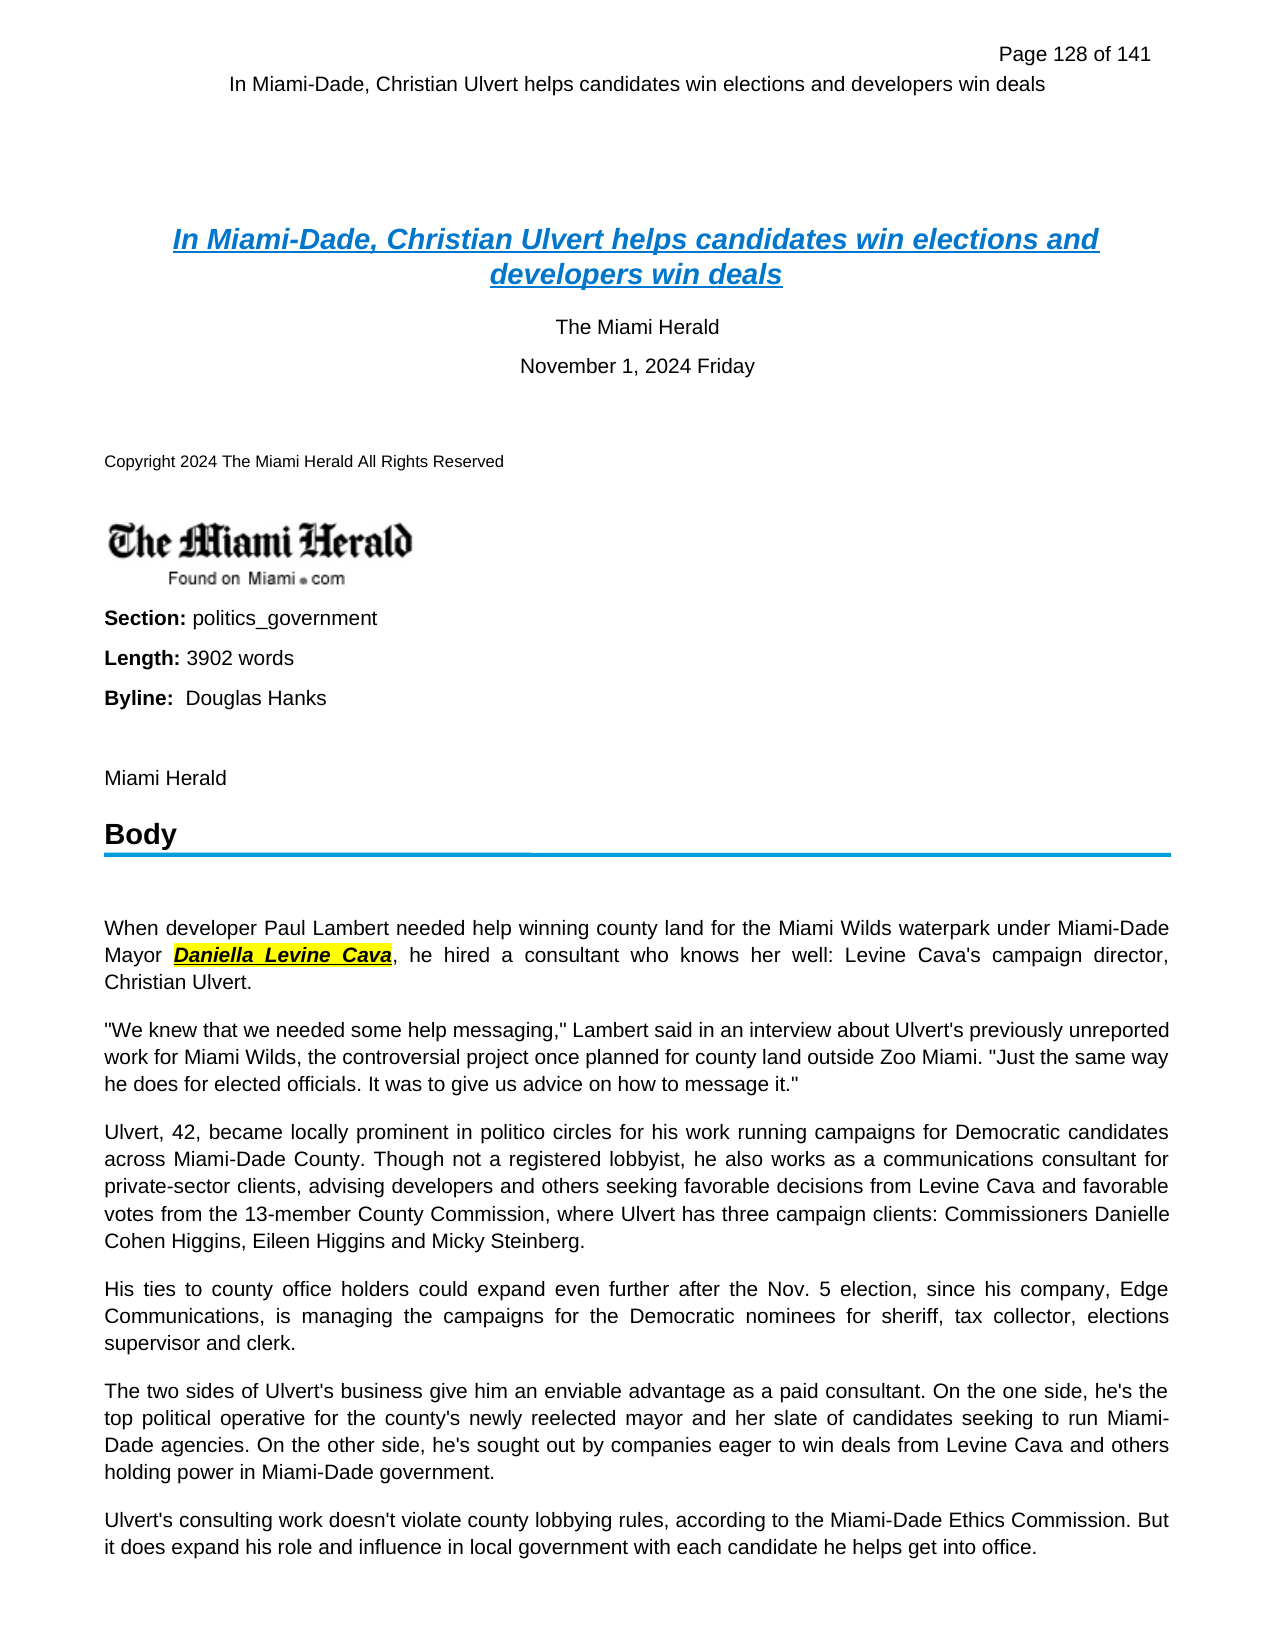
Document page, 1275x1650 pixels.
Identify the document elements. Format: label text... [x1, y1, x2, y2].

subtitle In Miami-Dade, Christian Ulvert helps candidates win elections and developers win deals [104, 220, 1171, 291]
text Section: politics_government [104, 603, 1171, 630]
text When developer Paul Lambert needed help winning county land for the Miami Wilds waterpark under Miami-Dade Mayor Daniella Levine Cava, he hired a consultant who knows her well: Levine Cava's campaign director, Christian Ulvert. [104, 913, 1171, 994]
picture [104, 512, 417, 591]
text The Miami Herald [104, 312, 1171, 339]
text The two sides of Ulvert's business give him an enviable advantage as a paid consultant. On the one side, he's the top political operative for the county's newly reelected mayor and her slate of candidates seeking to run Miami-Dade agencies. On the other side, he's sought out by companies eager to win deals from Levine Cava and others holding power in Miami-Dade government. [104, 1375, 1171, 1484]
text Ulvert's consulting work doesn't violate county lobbying rules, according to the Miami-Dade Ethics Commission. But it does expand his role and influence in local government with each candidate he helps get into office. [104, 1504, 1171, 1559]
text Miami Herald [104, 734, 1171, 790]
text Byline: Douglas Hanks [104, 682, 1171, 709]
text "We knew that we needed some help messaging," Lambert said in an interview about Ulvert's previously unreported work for Miami Wilds, the controversial project once planned for county land outside Zoo Miami. "Just the same way he does for elected officials. It was to give us advice on how to message it." [104, 1015, 1171, 1096]
text Length: 3902 words [104, 643, 1171, 670]
text Body [104, 815, 1171, 851]
text Ulvert, 42, became locally prominent in politico circles for his work running campaigns for Democratic candidates across Miami-Dade County. Though not a registered lobbyist, he also works as a communications consultant for private-sector clients, advising developers and others seeking favorable decisions from Levine Cava and favorable votes from the 13-member County Commission, where Ulvert has three campaign clients: Commissioners Danielle Cohen Higgins, Eileen Higgins and Micky Steinberg. [104, 1117, 1171, 1252]
text November 1, 2024 Friday [104, 351, 1171, 378]
text His ties to county office holders could expand even further after the Nov. 5 election, since his company, Edge Communications, is managing the campaigns for the Democratic nominees for sheriff, tax collector, elections supervisor and clerk. [104, 1273, 1171, 1354]
text Copyright 2024 The Miami Herald All Rights Reserved [104, 419, 1171, 471]
